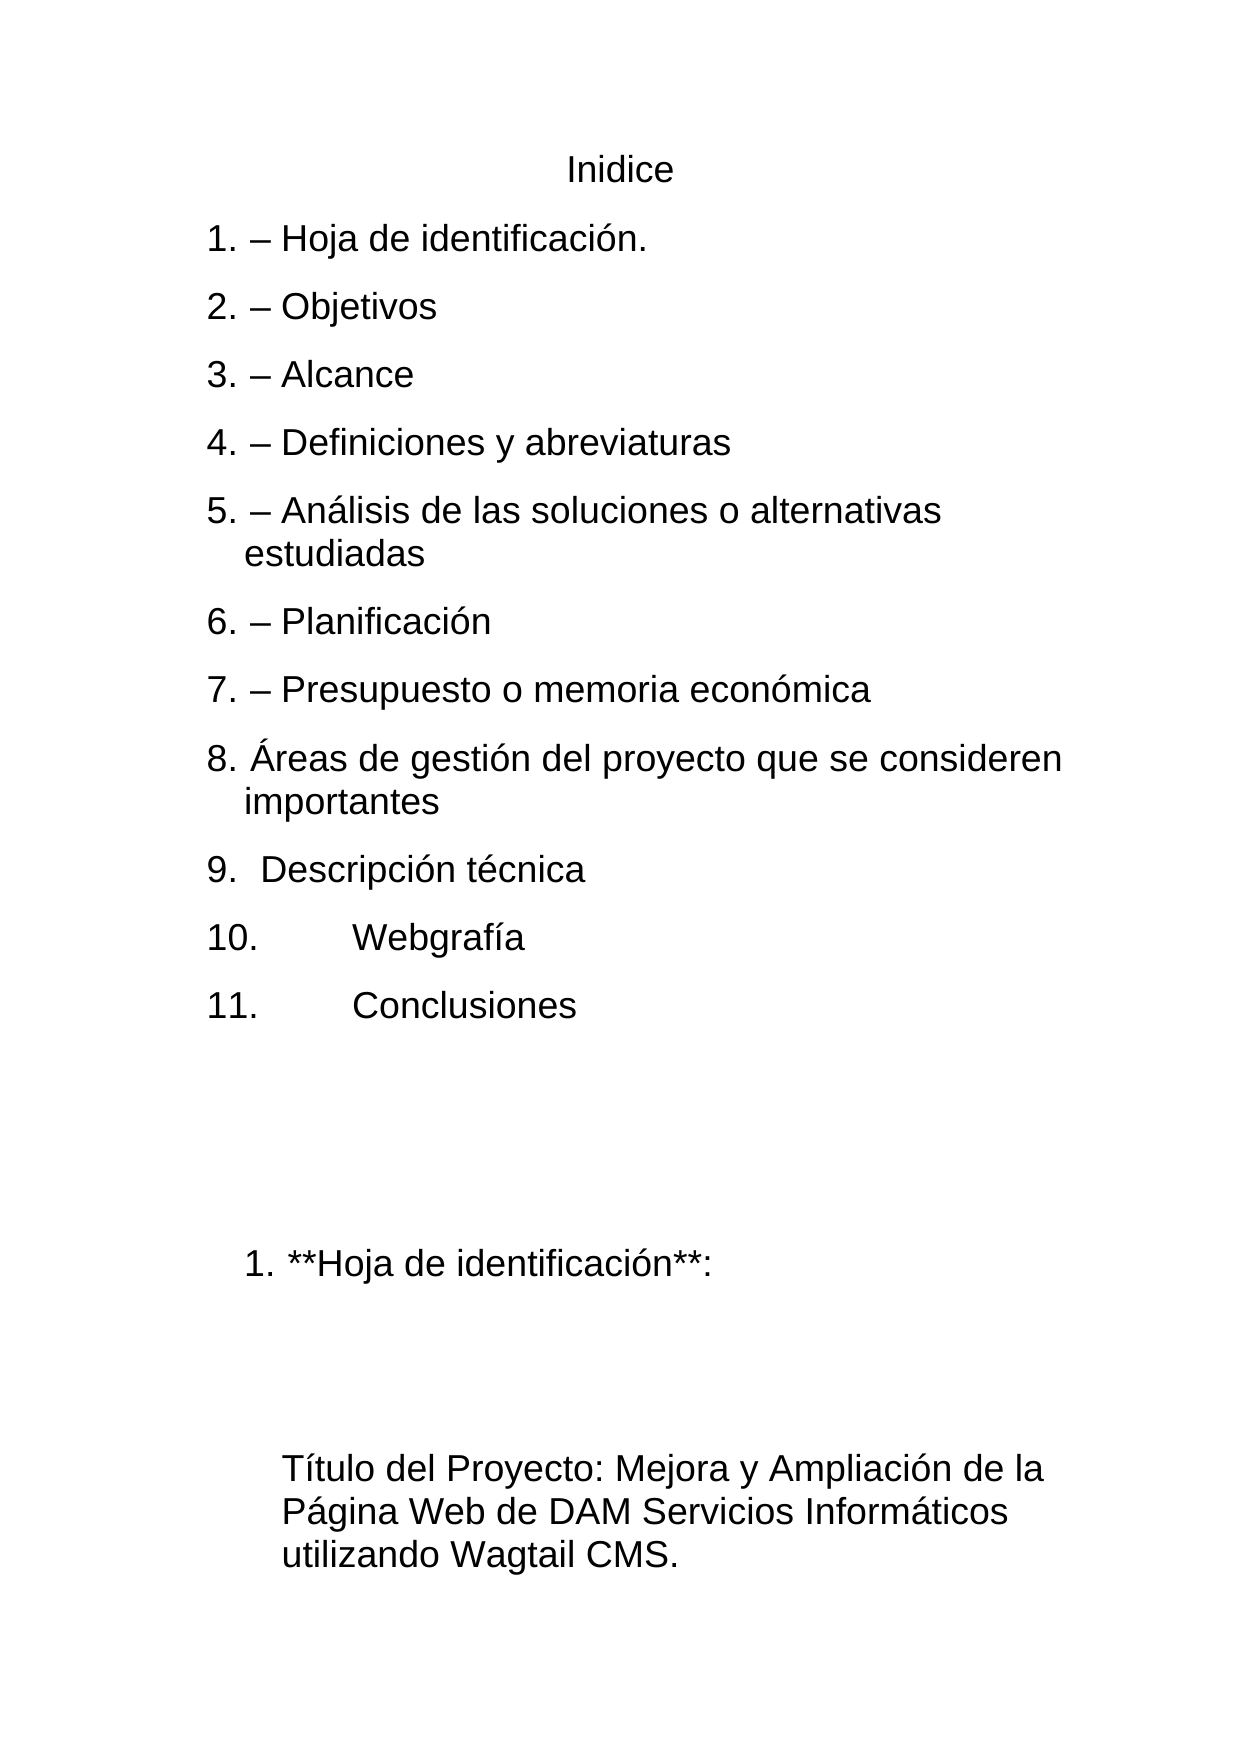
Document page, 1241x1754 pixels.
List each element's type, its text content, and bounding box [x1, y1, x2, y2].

text 6. – Planificación [206, 599, 1063, 643]
text Título del Proyecto: Mejora y Ampliación de la Página Web de DAM Servicios Informáticos utilizando Wagtail CMS. [281, 1446, 1063, 1575]
text 7. – Presupuesto o memoria económica [206, 668, 1063, 711]
text 10. Webgrafía [206, 915, 1063, 958]
text 1. **Hoja de identificación**: [244, 1241, 1063, 1284]
text 2. – Objetivos [206, 284, 1063, 327]
text 9. Descripción técnica [206, 847, 1063, 890]
text Inidice [177, 148, 1063, 191]
text 4. – Definiciones y abreviaturas [206, 420, 1063, 463]
text 1. – Hoja de identificación. [206, 216, 1063, 259]
text 11. Conclusiones [206, 983, 1063, 1026]
text 5. – Análisis de las soluciones o alternativas estudiadas [206, 488, 1063, 574]
text 8. Áreas de gestión del proyecto que se consideren importantes [206, 736, 1063, 822]
text 3. – Alcance [206, 352, 1063, 395]
